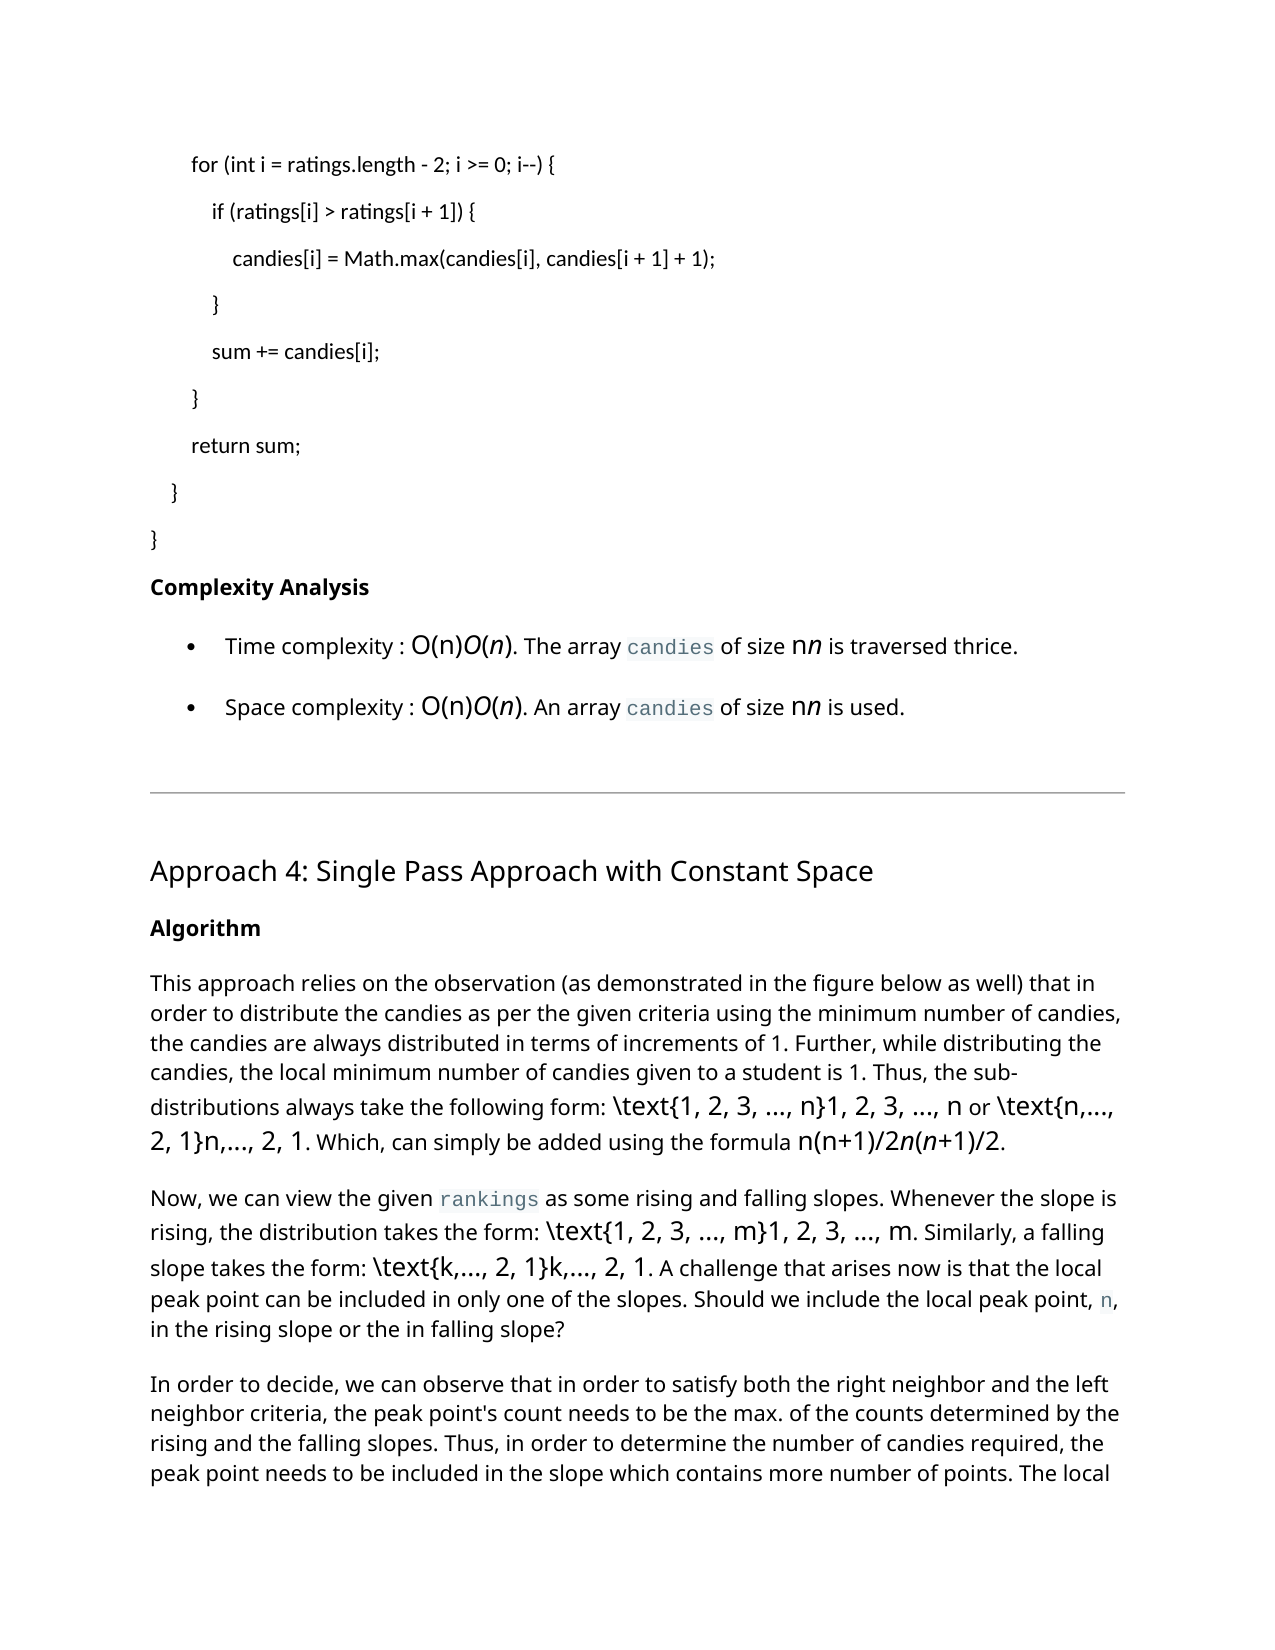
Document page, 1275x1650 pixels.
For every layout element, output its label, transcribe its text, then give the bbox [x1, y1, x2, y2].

text sum += candies[i]; [150, 337, 1125, 366]
text Approach 4: Single Pass Approach with Constant Space [150, 851, 1125, 890]
text candies[i] = Math.max(candies[i], candies[i + 1] + 1); [150, 244, 1125, 272]
text } [150, 291, 1125, 319]
text } [150, 384, 1125, 412]
list Space complexity : O(n)O(n). An array candies of size nn is used. [187, 687, 1125, 723]
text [150, 1368, 1125, 1488]
text } [150, 478, 1125, 506]
text Complexity Analysis [150, 572, 1125, 602]
text Algorithm [150, 913, 1125, 943]
text Now, we can view the given rankings as some rising and falling slopes. Whenever the slope is rising, the distribution takes the form: \text{1, 2, 3, ..., m}1, 2, 3, ..., m. Similarly, a falling slope takes the form: \text{k,..., 2, 1}k,..., 2, 1. A challenge that arises now is that the local peak point can be included in only one of the slopes. Should we include the local peak point, n, in the rising slope or the in falling slope? [150, 1183, 1125, 1343]
text This approach relies on the observation (as demonstrated in the figure below as well) that in order to distribute the candies as per the given criteria using the minimum number of candies, the candies are always distributed in terms of increments of 1. Further, while distributing the candies, the local minimum number of candies given to a student is 1. Thus, the sub-distributions always take the following form: \text{1, 2, 3, ..., n}1, 2, 3, ..., n or \text{n,..., 2, 1}n,..., 2, 1. Which, can simply be added using the formula n(n+1)/2n(n+1)/2. [150, 968, 1125, 1158]
text for (int i = ratings.length - 2; i >= 0; i--) { [150, 150, 1125, 178]
text } [150, 525, 1125, 553]
text return sum; [150, 431, 1125, 459]
list Time complexity : O(n)O(n). The array candies of size nn is traversed thrice. [187, 627, 1125, 662]
text if (ratings[i] > ratings[i + 1]) { [150, 197, 1125, 225]
